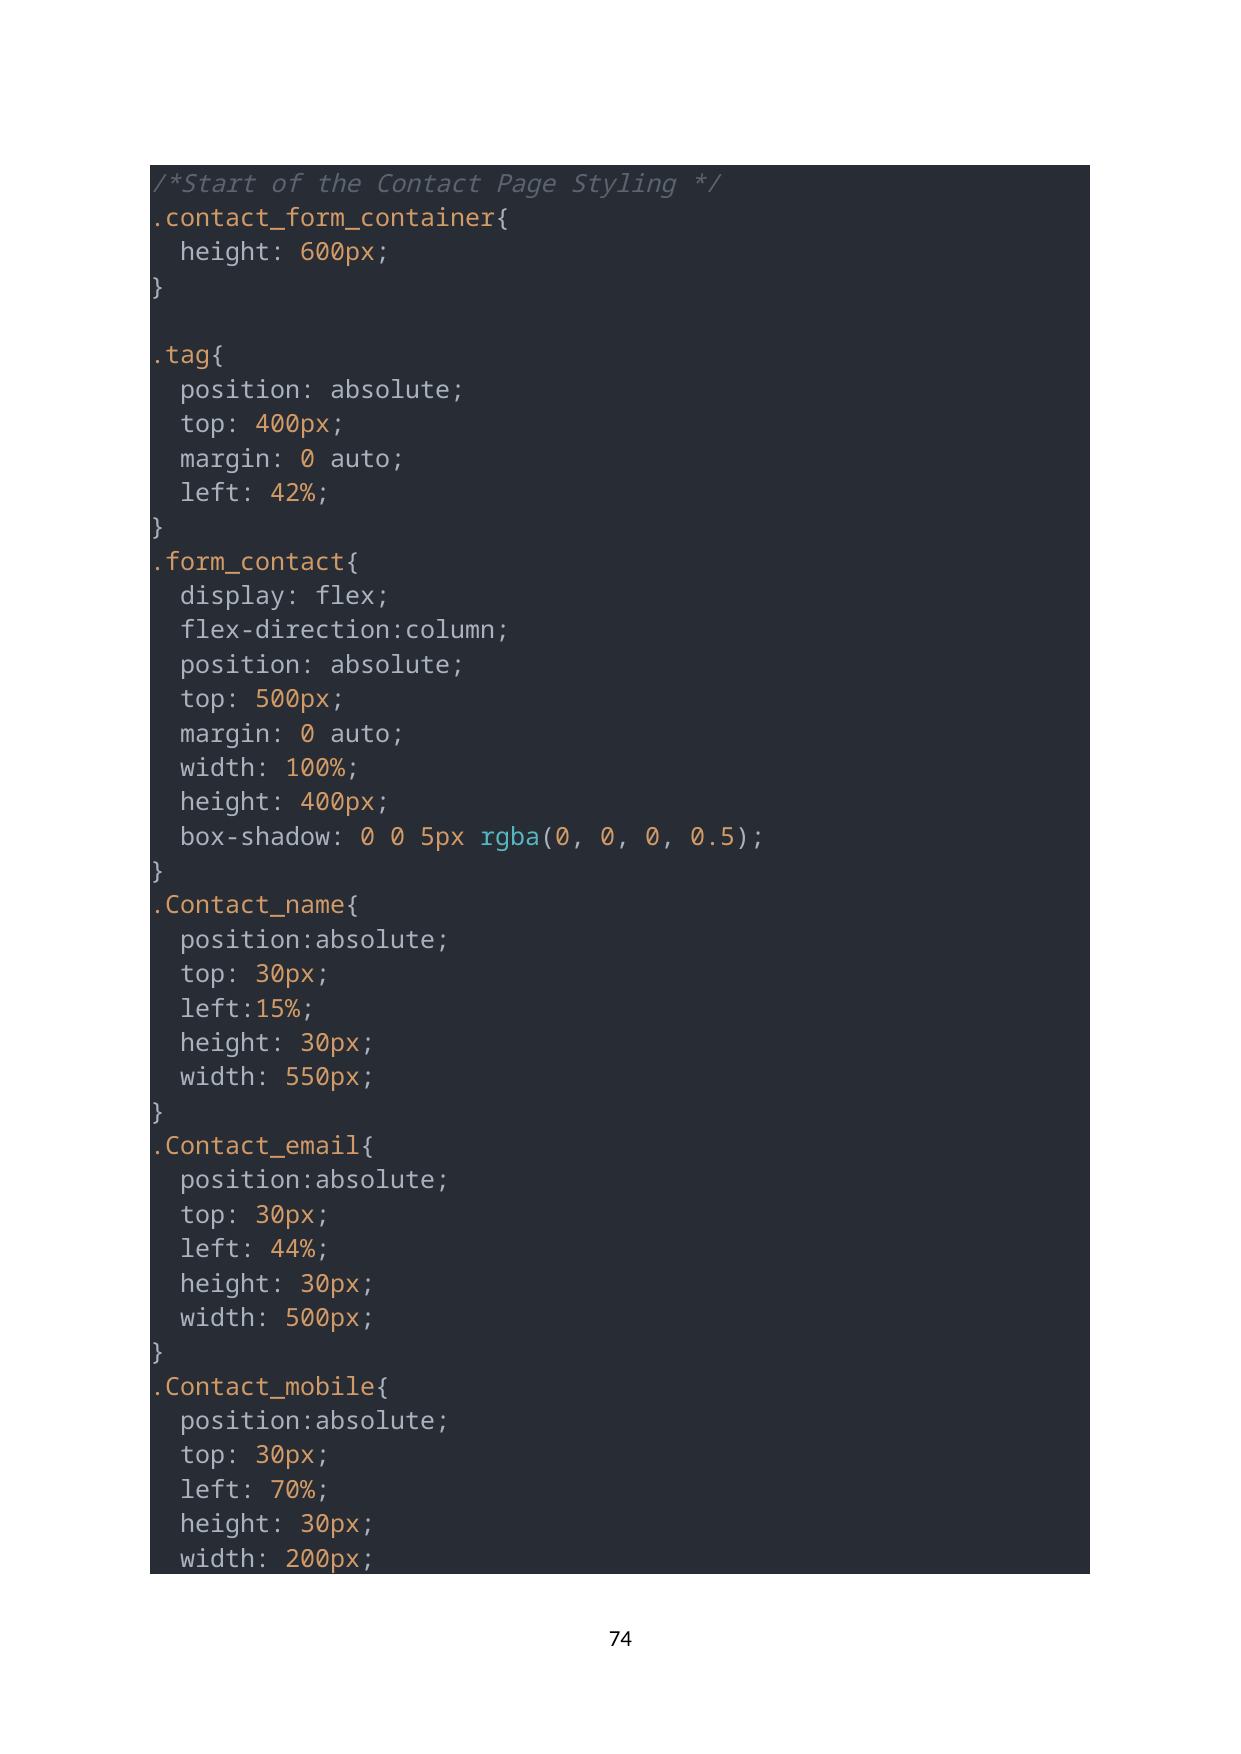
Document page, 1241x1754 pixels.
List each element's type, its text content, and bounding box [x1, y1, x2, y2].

text height: 400px; [150, 784, 1090, 818]
text width: 550px; [150, 1059, 1090, 1093]
text width: 500px; [150, 1299, 1090, 1334]
text height: 30px; [150, 1265, 1090, 1299]
text } [150, 852, 1090, 887]
text width: 200px; [150, 1540, 1090, 1574]
text position:absolute; [150, 1402, 1090, 1437]
text top: 30px; [150, 1196, 1090, 1231]
text } [150, 1334, 1090, 1368]
text } [150, 268, 1090, 302]
text position: absolute; [150, 371, 1090, 406]
text top: 30px; [150, 1437, 1090, 1471]
text flex-direction:column; [150, 612, 1090, 646]
text width: 100%; [150, 749, 1090, 784]
text .Contact_email{ [150, 1127, 1090, 1162]
text position:absolute; [150, 1162, 1090, 1196]
text left:15%; [150, 990, 1090, 1024]
text left: 70%; [150, 1471, 1090, 1506]
text left: 42%; [150, 474, 1090, 509]
text .form_contact{ [150, 543, 1090, 577]
text /*Start of the Contact Page Styling */ [150, 165, 1090, 199]
text .tag{ [150, 337, 1090, 371]
text height: 30px; [150, 1024, 1090, 1059]
text position: absolute; [150, 646, 1090, 681]
text margin: 0 auto; [150, 715, 1090, 749]
text height: 600px; [150, 234, 1090, 268]
text .Contact_mobile{ [150, 1368, 1090, 1402]
text .contact_form_container{ [150, 199, 1090, 234]
text } [150, 1093, 1090, 1127]
text top: 30px; [150, 956, 1090, 990]
text } [150, 509, 1090, 543]
text top: 400px; [150, 406, 1090, 440]
text display: flex; [150, 577, 1090, 612]
text position:absolute; [150, 921, 1090, 956]
text .Contact_name{ [150, 887, 1090, 921]
text top: 500px; [150, 681, 1090, 715]
text box-shadow: 0 0 5px rgba(0, 0, 0, 0.5); [150, 818, 1090, 852]
text height: 30px; [150, 1506, 1090, 1540]
text left: 44%; [150, 1231, 1090, 1265]
text margin: 0 auto; [150, 440, 1090, 474]
